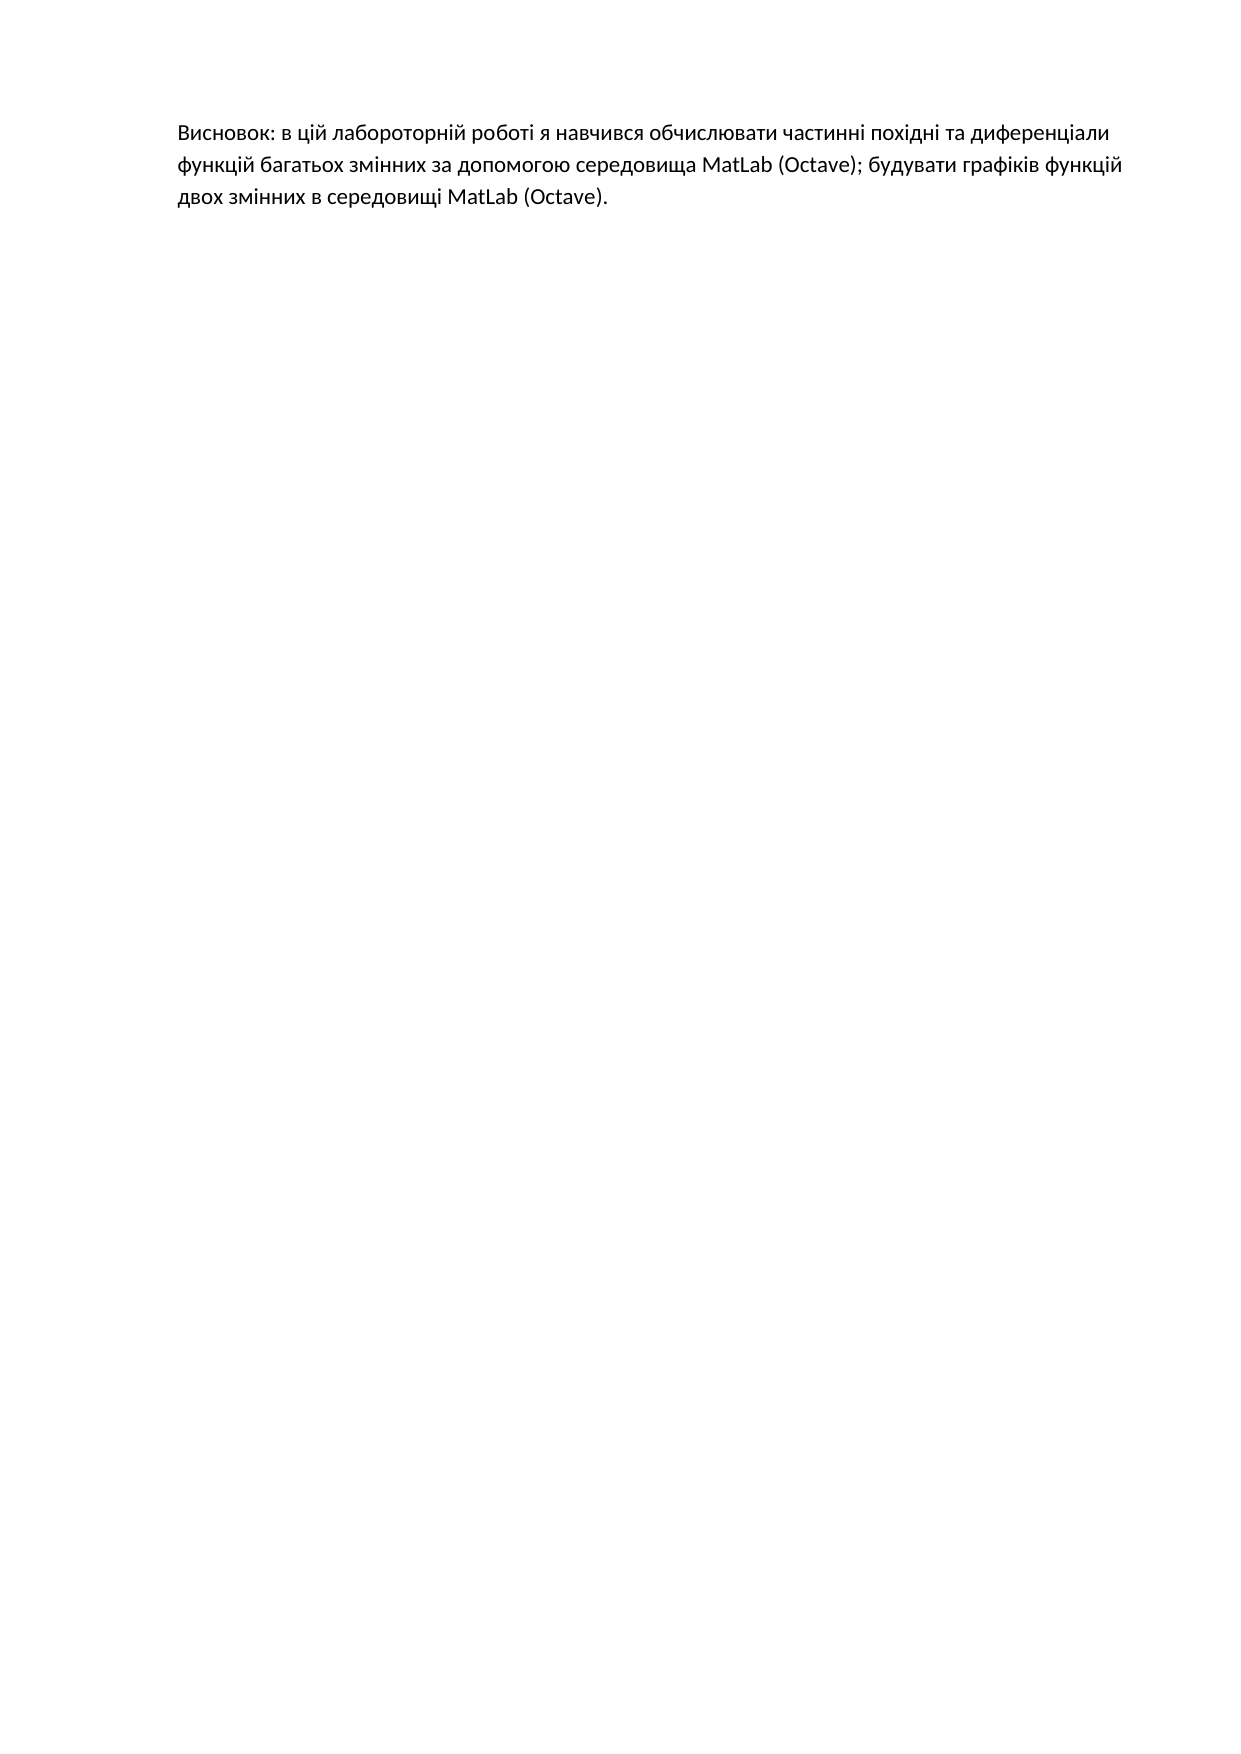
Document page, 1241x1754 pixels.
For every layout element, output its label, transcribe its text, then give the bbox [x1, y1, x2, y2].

text Висновок: в цій лабороторній роботі я навчився обчислювати частинні похідні та диференціали функцій багатьох змінних за допомогою середовища MatLab (Octave); будувати графіків функцій двох змінних в середовищі MatLab (Octave). [177, 118, 1152, 211]
